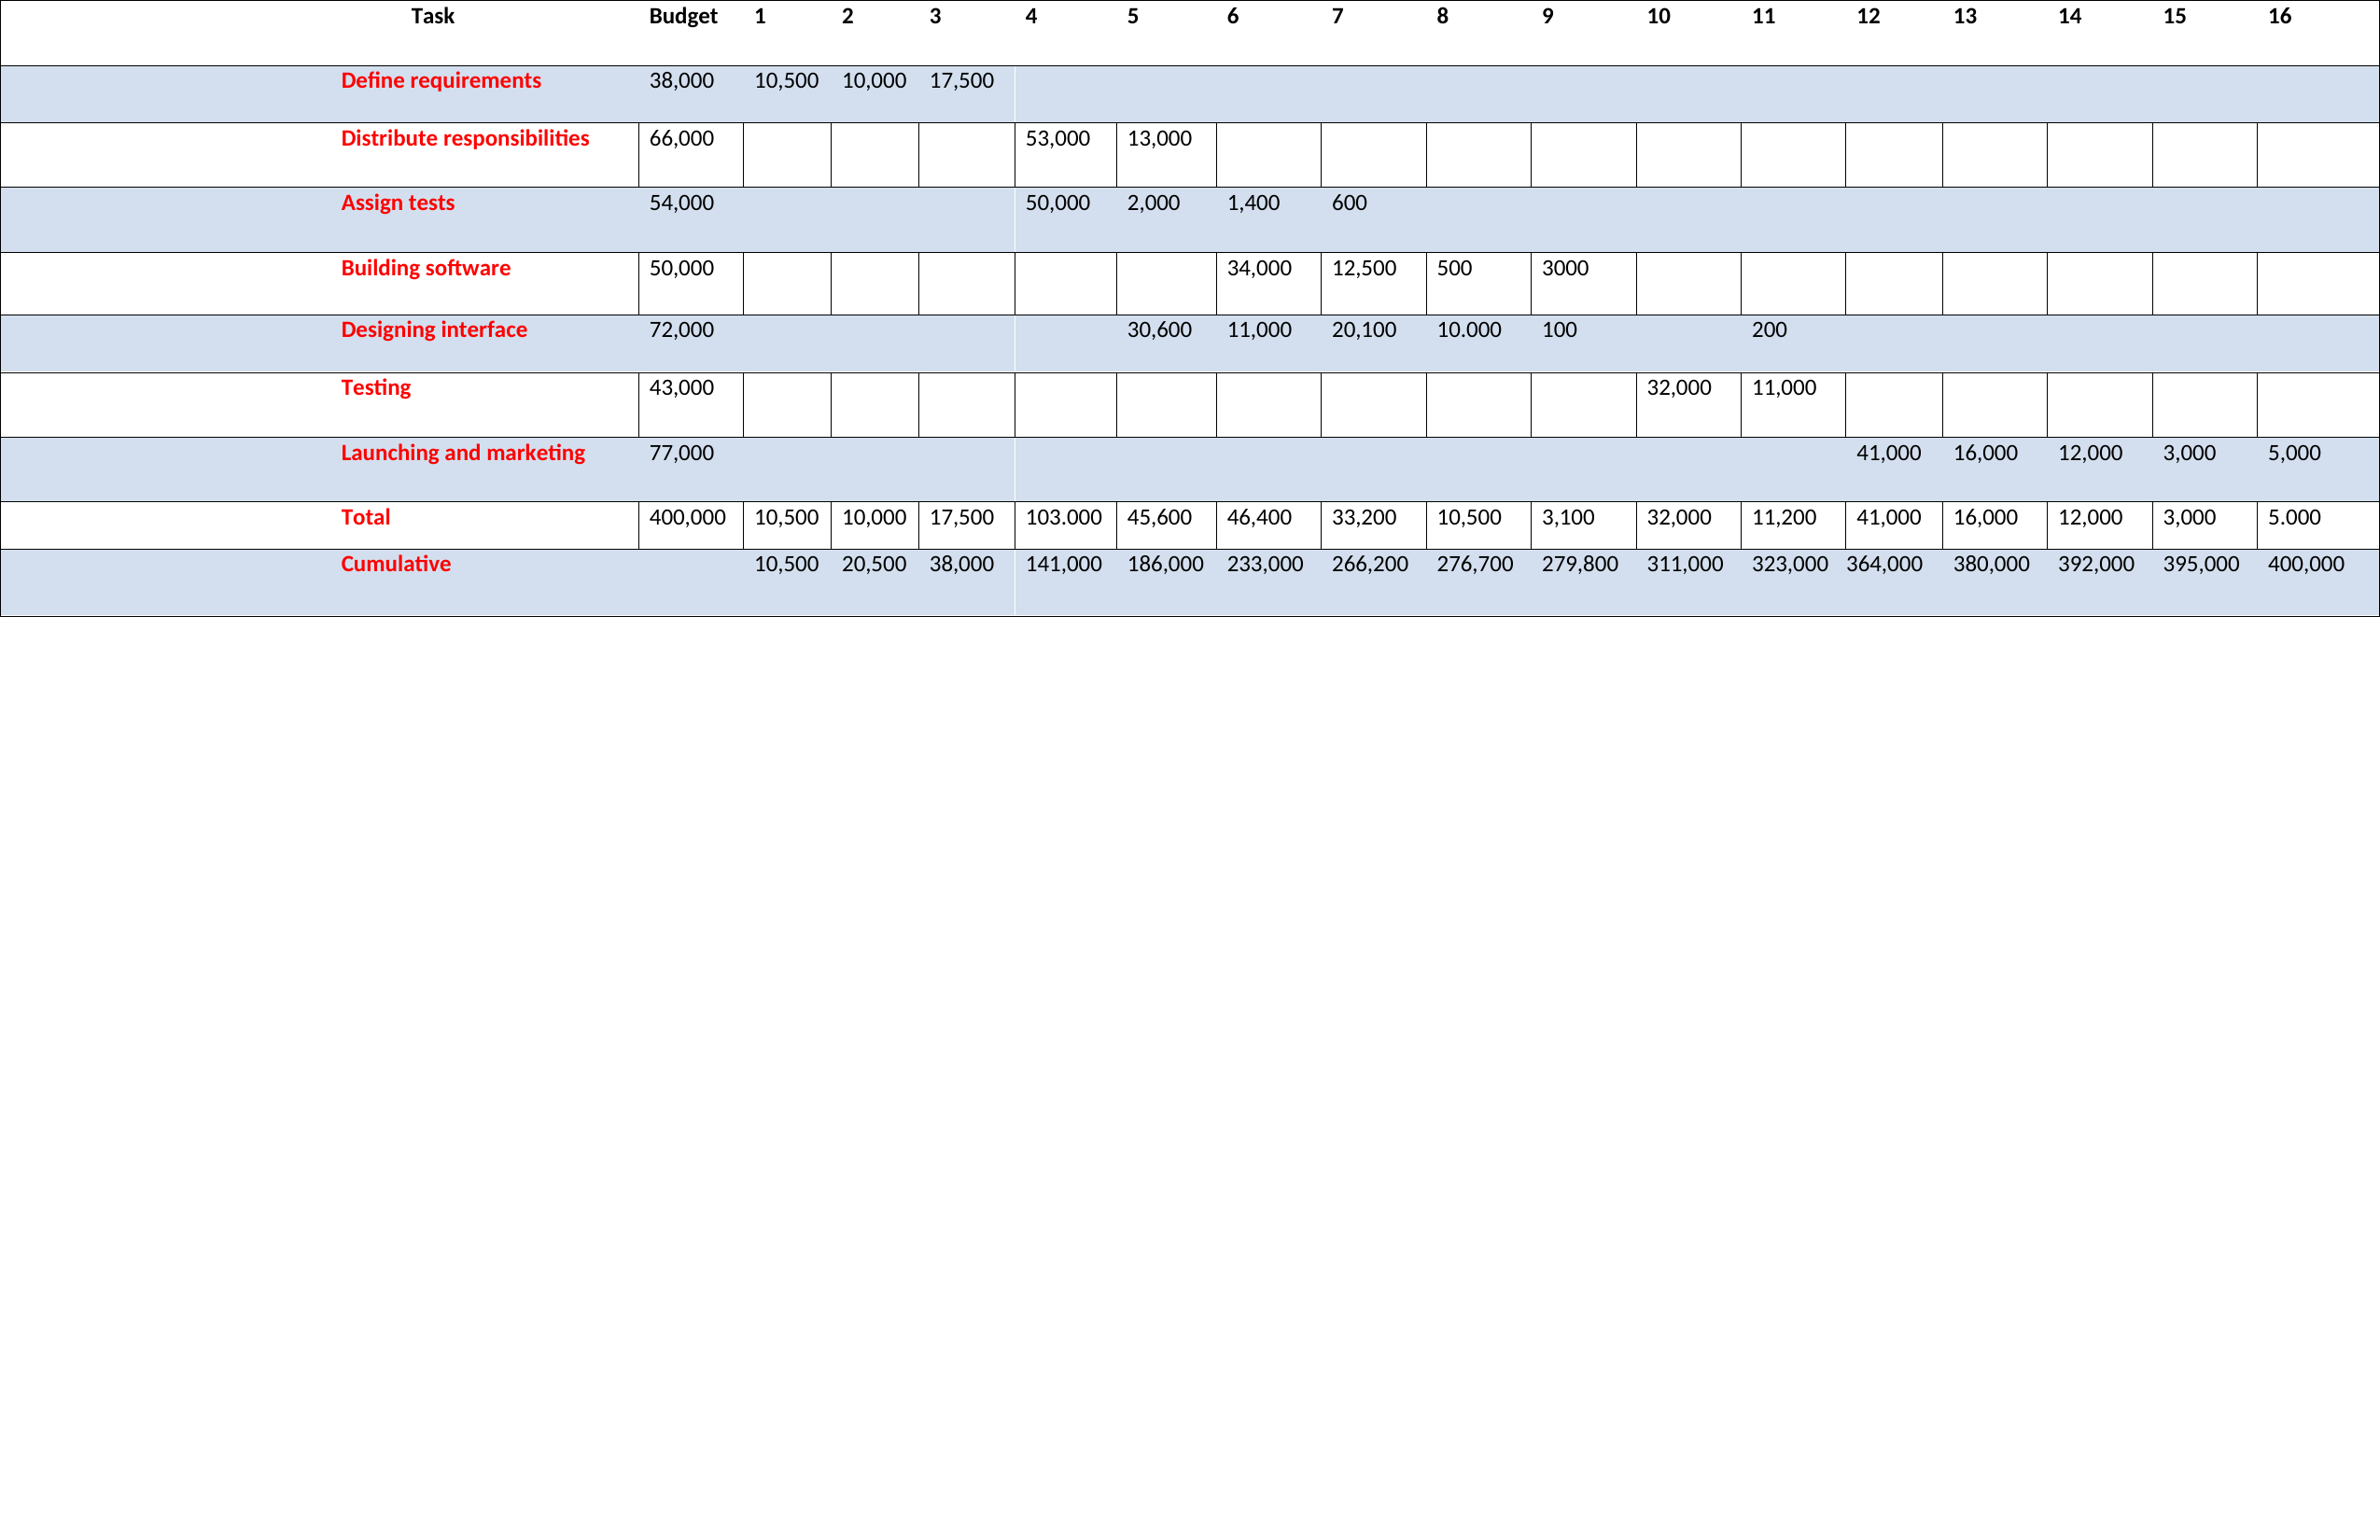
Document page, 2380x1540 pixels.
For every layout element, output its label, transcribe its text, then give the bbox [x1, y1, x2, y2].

table_cell [1846, 188, 1942, 252]
table_cell [1942, 315, 2048, 371]
table_cell 45,600 [1117, 502, 1216, 548]
table_cell [2048, 66, 2152, 122]
table_cell Launching and marketing [1, 438, 638, 501]
table_cell [1015, 438, 1116, 501]
table_header 1 [744, 1, 832, 64]
table_cell [1742, 438, 1846, 501]
table_cell [1942, 188, 2048, 252]
table_cell [1117, 373, 1216, 437]
table_cell [1015, 315, 1116, 371]
table_cell 2,000 [1116, 188, 1216, 252]
table_cell [1217, 123, 1321, 187]
table_cell [744, 123, 831, 187]
table_cell [1532, 373, 1636, 437]
table_cell 50,000 [639, 253, 743, 315]
table_cell [1846, 315, 1942, 371]
table_cell 38,000 [638, 66, 744, 122]
table_cell [918, 438, 1015, 501]
table_cell 53,000 [1015, 123, 1116, 187]
table_cell 12,000 [2048, 438, 2152, 501]
table_cell 50,000 [1015, 188, 1116, 252]
table_cell 77,000 [638, 438, 744, 501]
table_cell [2152, 188, 2258, 252]
table_cell [1116, 66, 1216, 122]
table_cell [744, 315, 832, 371]
table_cell Distribute responsibilities [1, 123, 638, 187]
table_cell [744, 188, 832, 252]
table_cell [1637, 123, 1741, 187]
table_header 9 [1532, 1, 1636, 64]
table_cell 400,000 [639, 502, 743, 548]
table_header 4 [1015, 1, 1116, 64]
table_cell 54,000 [638, 188, 744, 252]
table_header 14 [2048, 1, 2152, 64]
table_cell [919, 253, 1015, 315]
table_header 16 [2258, 1, 2379, 64]
table_cell 200 [1742, 315, 1846, 371]
table_cell Testing [1, 373, 638, 437]
table_cell [1742, 188, 1846, 252]
table_cell 11,000 [1742, 373, 1845, 437]
table_cell 10,000 [832, 502, 918, 548]
table_cell 5.000 [2258, 502, 2379, 548]
table_cell 33,200 [1322, 502, 1426, 548]
table_cell [832, 253, 918, 315]
table_cell [1846, 123, 1942, 187]
table_cell 5,000 [2258, 438, 2379, 501]
table_cell 17,500 [919, 502, 1015, 548]
table_header 5 [1116, 1, 1216, 64]
table_cell [2153, 253, 2257, 315]
table_header 13 [1942, 1, 2048, 64]
table_header 3 [918, 1, 1015, 64]
table_cell Total [1, 502, 638, 548]
table_cell 600 [1322, 188, 1426, 252]
table_cell [1742, 123, 1845, 187]
table_cell [1742, 253, 1845, 315]
table_cell Cumulative [1, 550, 638, 615]
table_cell [1322, 438, 1426, 501]
table_cell [744, 253, 831, 315]
table_header 15 [2152, 1, 2258, 64]
table_cell 3,000 [2152, 438, 2258, 501]
table_cell [1426, 188, 1532, 252]
table_cell Define requirements [1, 66, 638, 122]
table_cell Assign tests [1, 188, 638, 252]
table_cell [1532, 188, 1636, 252]
table_cell [832, 123, 918, 187]
table_cell [1636, 438, 1742, 501]
table_cell 500 [1427, 253, 1531, 315]
table_cell 10,000 [832, 66, 918, 122]
table_cell [1427, 123, 1531, 187]
table_cell [2152, 315, 2258, 371]
table_cell [1942, 66, 2048, 122]
table_header 7 [1322, 1, 1426, 64]
table_cell [1116, 438, 1216, 501]
table_cell 3,100 [1532, 502, 1636, 548]
table_cell [2048, 188, 2152, 252]
table_cell 395,000 [2152, 550, 2258, 615]
table_cell 43,000 [639, 373, 743, 437]
table_cell [1426, 66, 1532, 122]
table_cell [1216, 66, 1322, 122]
table_cell 3,000 [2153, 502, 2257, 548]
table_cell 311,000 [1636, 550, 1742, 615]
table_header 12 [1846, 1, 1942, 64]
table_cell [2048, 123, 2152, 187]
table_cell 1,400 [1216, 188, 1322, 252]
table_cell 12,500 [1322, 253, 1426, 315]
table_cell [1322, 373, 1426, 437]
table_header Budget [638, 1, 744, 64]
table_cell [1943, 123, 2047, 187]
table_cell 41,000 [1846, 438, 1942, 501]
table_cell [2258, 373, 2379, 437]
table_cell 10.000 [1426, 315, 1532, 371]
table_cell [2258, 188, 2379, 252]
table_cell 11,200 [1742, 502, 1845, 548]
table_cell 46,400 [1217, 502, 1321, 548]
table_cell 16,000 [1943, 502, 2047, 548]
table_cell 34,000 [1217, 253, 1321, 315]
table_cell 11,000 [1216, 315, 1322, 371]
table_cell 186,000 [1116, 550, 1216, 615]
table_cell [744, 373, 831, 437]
table_cell [2152, 66, 2258, 122]
table_cell [1532, 438, 1636, 501]
table_header 2 [832, 1, 918, 64]
table_cell [1532, 123, 1636, 187]
table_cell [2048, 315, 2152, 371]
table_cell [1322, 66, 1426, 122]
table_cell 400,000 [2258, 550, 2379, 615]
table_cell 10,500 [744, 66, 832, 122]
table_cell 392,000 [2048, 550, 2152, 615]
table_cell [638, 550, 744, 615]
table_cell [919, 123, 1015, 187]
table_cell [1427, 373, 1531, 437]
table_cell [1636, 315, 1742, 371]
table_cell [744, 438, 832, 501]
table_cell [918, 315, 1015, 371]
table_cell [832, 315, 918, 371]
table_header Task [1, 1, 638, 64]
table_cell [1846, 253, 1942, 315]
table_cell 10,500 [1427, 502, 1531, 548]
table_cell 364,000 [1846, 550, 1942, 615]
table_cell [1637, 253, 1741, 315]
table_cell 12,000 [2048, 502, 2152, 548]
table_cell [1015, 373, 1116, 437]
table_header 10 [1636, 1, 1742, 64]
table_header 11 [1742, 1, 1846, 64]
table_cell [1426, 438, 1532, 501]
table_cell [919, 373, 1015, 437]
table_cell [1322, 123, 1426, 187]
table_cell 279,800 [1532, 550, 1636, 615]
table_cell [2048, 253, 2152, 315]
table_cell [832, 188, 918, 252]
table_cell [2153, 123, 2257, 187]
table_cell Building software [1, 253, 638, 315]
table_cell [832, 438, 918, 501]
table_cell 32,000 [1637, 502, 1741, 548]
table_cell 103.000 [1015, 502, 1116, 548]
table_cell [832, 373, 918, 437]
table_cell 380,000 [1942, 550, 2048, 615]
table_cell 3000 [1532, 253, 1636, 315]
table_cell 13,000 [1117, 123, 1216, 187]
table_cell 20,500 [832, 550, 918, 615]
table_cell [1846, 373, 1942, 437]
table_cell 66,000 [639, 123, 743, 187]
table_cell [1943, 253, 2047, 315]
table_header 6 [1216, 1, 1322, 64]
table_cell [2153, 373, 2257, 437]
table_cell 10,500 [744, 502, 831, 548]
table_cell 266,200 [1322, 550, 1426, 615]
table_cell [1015, 253, 1116, 315]
table_cell Designing interface [1, 315, 638, 371]
table_cell 32,000 [1637, 373, 1741, 437]
table_cell [1636, 66, 1742, 122]
table_cell [918, 188, 1015, 252]
table_cell 72,000 [638, 315, 744, 371]
table_cell 38,000 [918, 550, 1015, 615]
table_cell [1636, 188, 1742, 252]
table_cell [1742, 66, 1846, 122]
table_header 8 [1426, 1, 1532, 64]
table_cell 41,000 [1846, 502, 1942, 548]
table_cell [2258, 253, 2379, 315]
table_cell 100 [1532, 315, 1636, 371]
table_cell [2258, 123, 2379, 187]
table_cell 20,100 [1322, 315, 1426, 371]
table_cell 17,500 [918, 66, 1015, 122]
table_cell [1943, 373, 2047, 437]
table_cell 233,000 [1216, 550, 1322, 615]
table_cell [1117, 253, 1216, 315]
table_cell 323,000 [1742, 550, 1846, 615]
table_cell [2258, 315, 2379, 371]
table_cell 16,000 [1942, 438, 2048, 501]
table_cell 10,500 [744, 550, 832, 615]
table_cell 141,000 [1015, 550, 1116, 615]
table_cell [1015, 66, 1116, 122]
table_cell [2258, 66, 2379, 122]
table_cell [1216, 438, 1322, 501]
table_cell 276,700 [1426, 550, 1532, 615]
table_cell [1217, 373, 1321, 437]
table_cell [1532, 66, 1636, 122]
table_cell [1846, 66, 1942, 122]
table_cell [2048, 373, 2152, 437]
table_cell 30,600 [1116, 315, 1216, 371]
